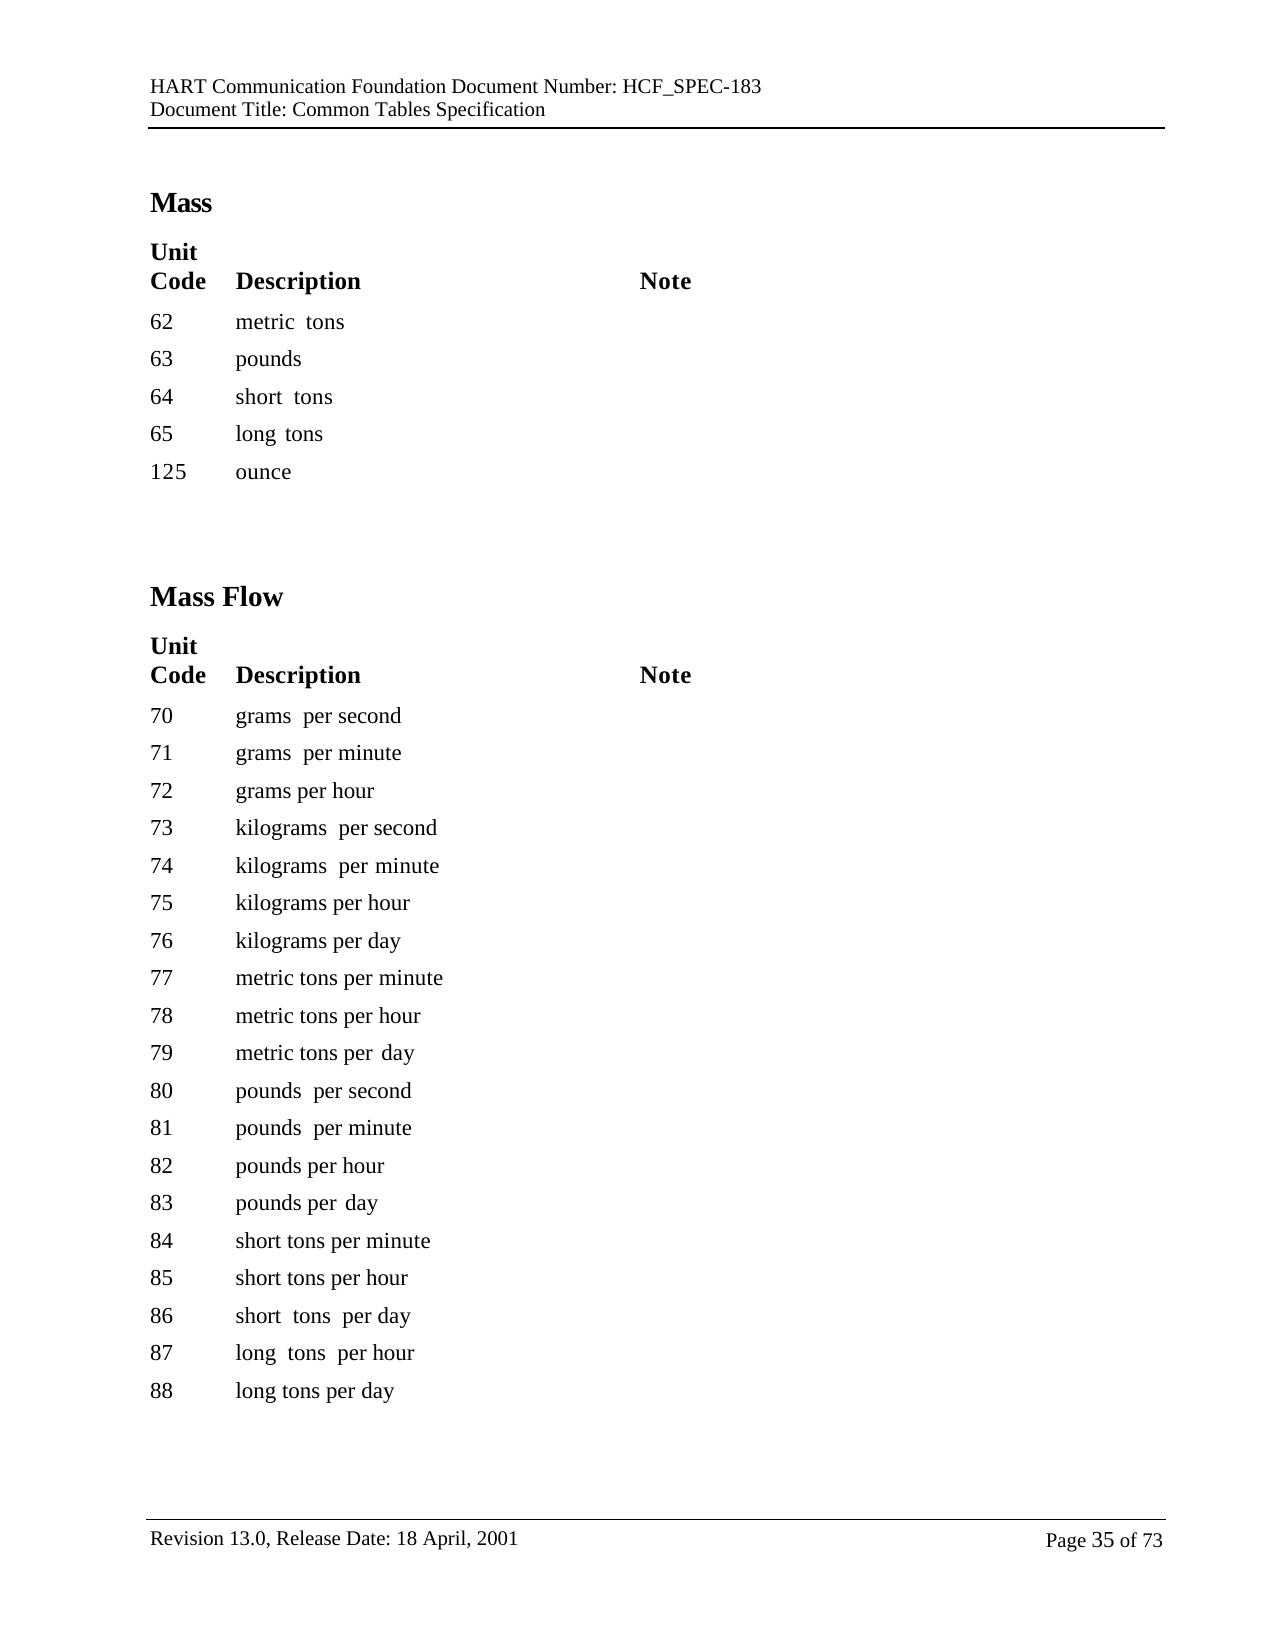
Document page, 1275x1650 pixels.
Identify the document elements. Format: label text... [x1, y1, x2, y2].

list short tons per day [150, 1302, 1177, 1328]
list short tons per hour [150, 1264, 1177, 1291]
list grams per minute [150, 739, 1177, 766]
list grams per second [150, 702, 1177, 728]
list grams per hour [150, 777, 1177, 803]
list metric tons per hour [150, 1002, 1177, 1028]
list kilograms per day [150, 927, 1177, 953]
list pounds per day [150, 1189, 1177, 1216]
subtitle Unit [150, 631, 1177, 660]
list pounds per second [150, 1077, 1177, 1103]
text Code Description Note [150, 660, 1177, 689]
subtitle Unit [150, 237, 1177, 266]
list metric tons per day [150, 1039, 1177, 1066]
list pounds per minute [150, 1114, 1177, 1141]
list pounds [150, 345, 1177, 372]
text Code Description Note [150, 266, 1177, 295]
list long tons [150, 420, 1177, 447]
subtitle Mass Flow [150, 579, 1177, 613]
list short tons [150, 383, 1177, 409]
list long tons per day [150, 1377, 1177, 1403]
list kilograms per minute [150, 852, 1177, 878]
list metric tons [150, 308, 1177, 334]
list metric tons per minute [150, 964, 1177, 991]
list long tons per hour [150, 1339, 1177, 1366]
list kilograms per hour [150, 889, 1177, 916]
text 125 ounce [150, 458, 1177, 484]
subtitle Mass [150, 185, 1177, 219]
list kilograms per second [150, 814, 1177, 841]
list pounds per hour [150, 1152, 1177, 1178]
list short tons per minute [150, 1227, 1177, 1253]
